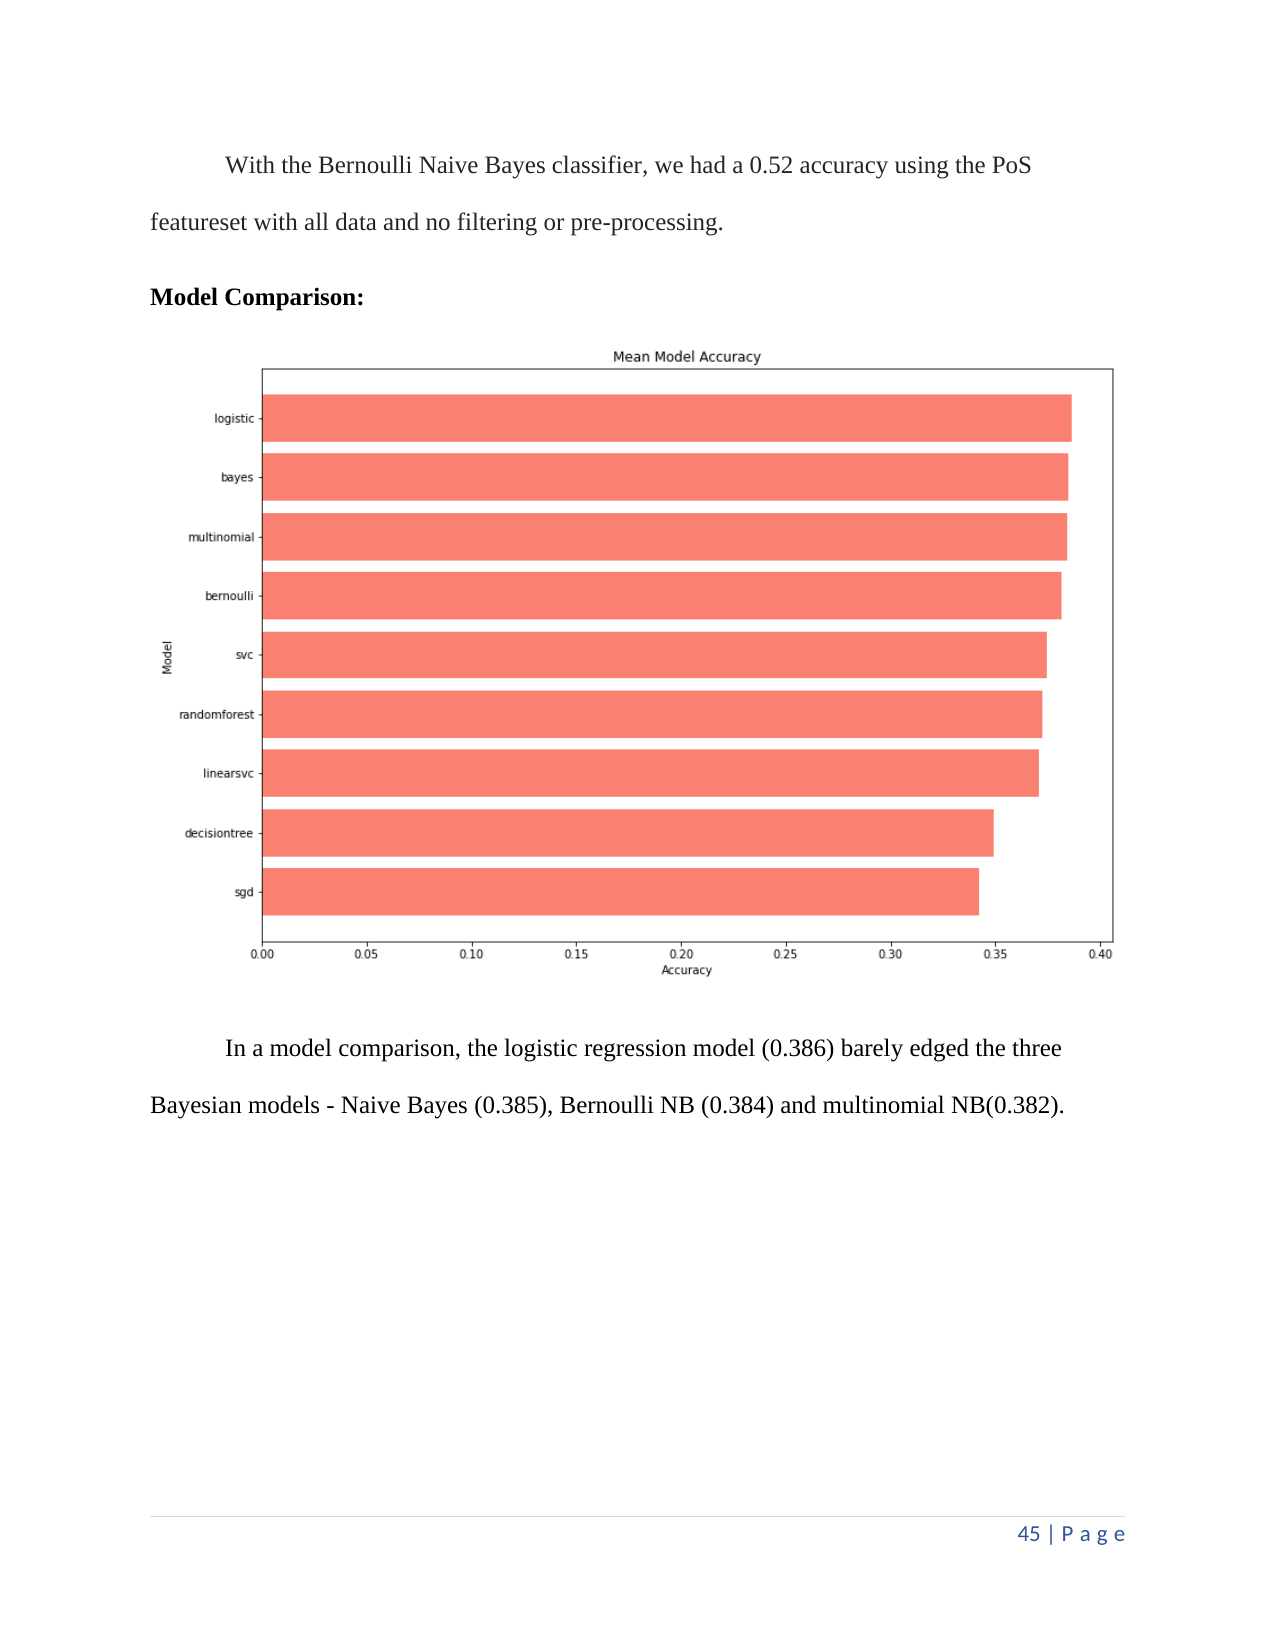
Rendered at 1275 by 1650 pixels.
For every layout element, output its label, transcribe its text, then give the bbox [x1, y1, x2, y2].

text Model Comparison: [150, 282, 1125, 338]
picture [150, 338, 1125, 989]
text In a model comparison, the logistic regression model (0.386) barely edged the three Bayesian models - Naive Bayes (0.385), Bernoulli NB (0.384) and multinomial NB(0.382). [150, 1033, 1125, 1119]
text With the Bernoulli Naive Bayes classifier, we had a 0.52 accuracy using the PoS featureset with all data and no filtering or pre-processing. [150, 150, 1125, 236]
